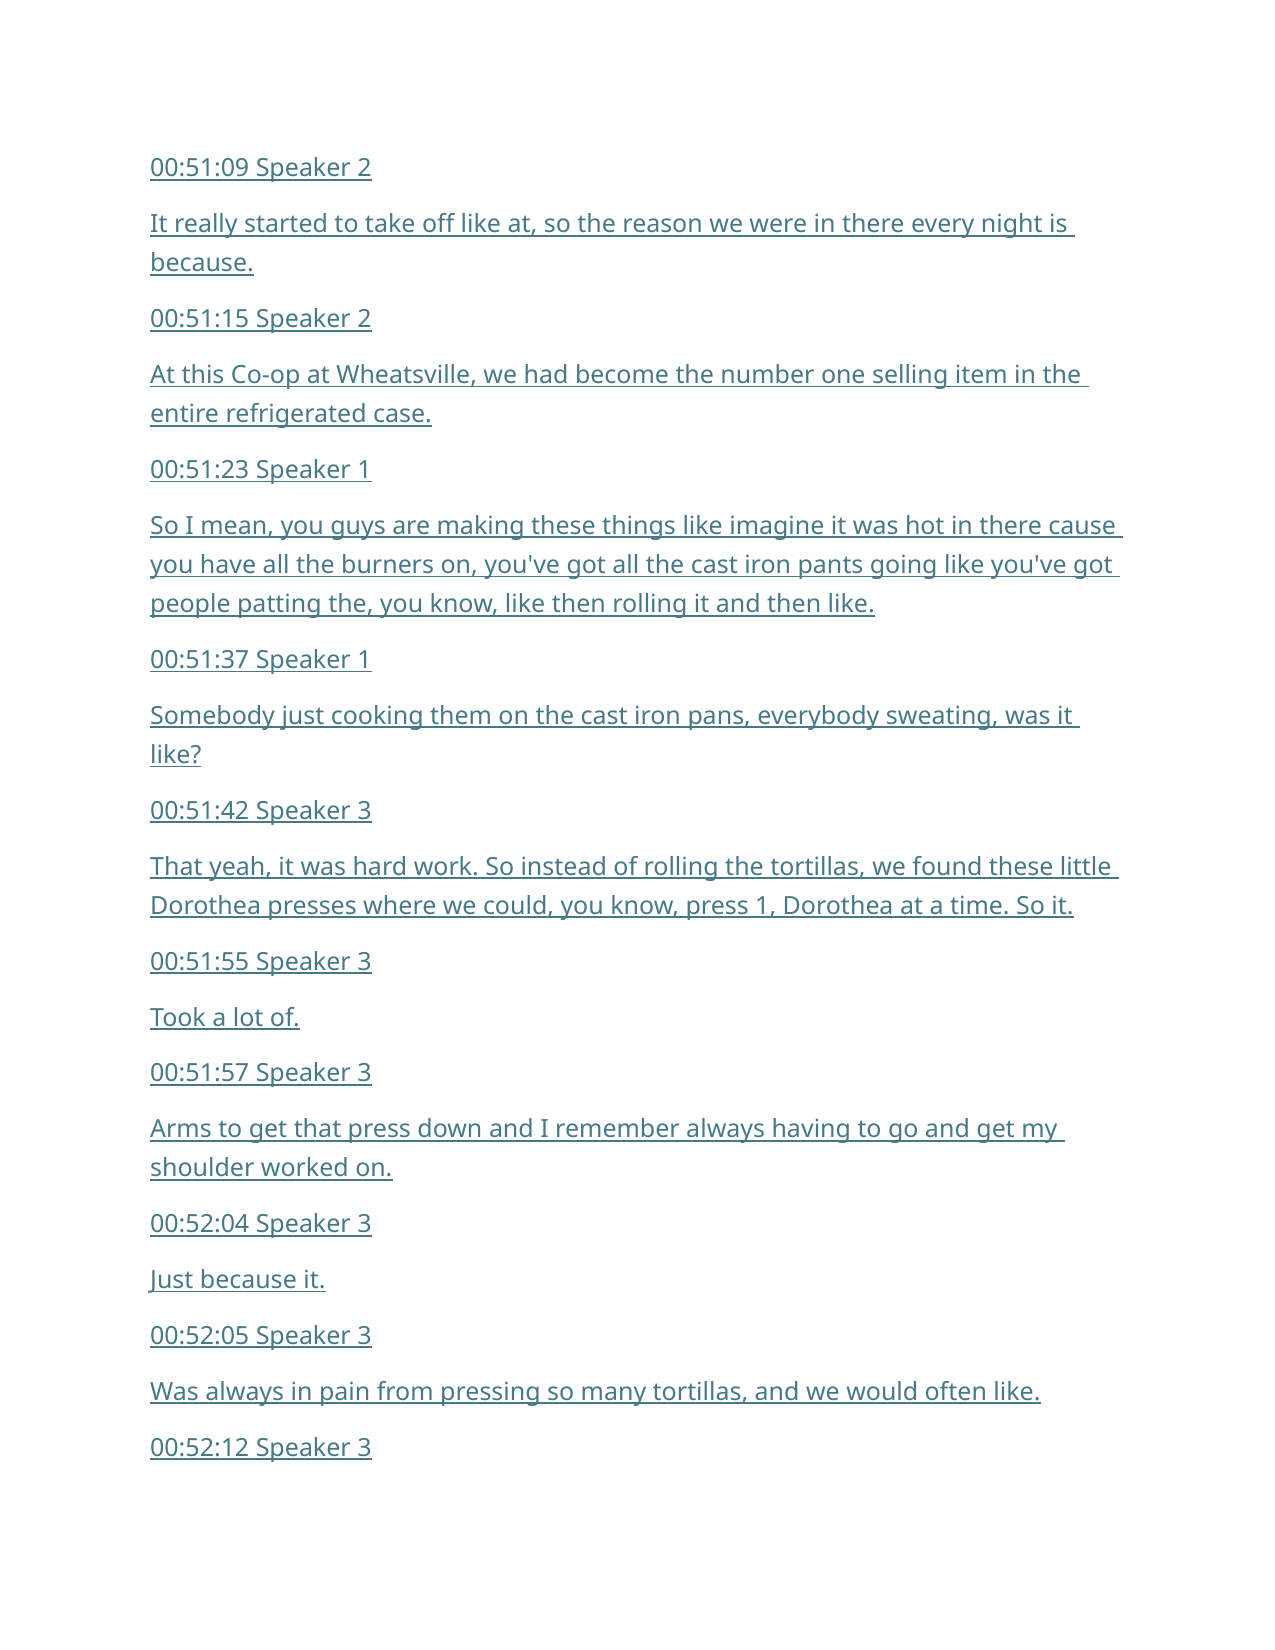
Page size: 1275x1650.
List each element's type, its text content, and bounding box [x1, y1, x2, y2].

text 00:51:15 Speaker 2 [150, 301, 1125, 335]
text So I mean, you guys are making these things like imagine it was hot in there cause you have all the burners on, you've got all the cast iron pants going like you've got people patting the, you know, like then rolling it and then like. [150, 507, 1125, 620]
text Just because it. [150, 1262, 1125, 1296]
text Took a lot of. [150, 999, 1125, 1033]
text It really started to take off like at, so the reason we were in there every night is because. [150, 206, 1125, 279]
text 00:51:42 Speaker 3 [150, 792, 1125, 827]
text 00:51:09 Speaker 2 [150, 150, 1125, 184]
text 00:52:12 Speaker 3 [150, 1429, 1125, 1463]
text 00:52:04 Speaker 3 [150, 1206, 1125, 1240]
text 00:52:05 Speaker 3 [150, 1317, 1125, 1352]
text 00:51:23 Speaker 1 [150, 452, 1125, 486]
text Arms to get that press down and I remember always having to go and get my shoulder worked on. [150, 1111, 1125, 1184]
text Was always in pain from pressing so many tortillas, and we would often like. [150, 1373, 1125, 1407]
text 00:51:37 Speaker 1 [150, 642, 1125, 676]
text 00:51:57 Speaker 3 [150, 1055, 1125, 1089]
text Somebody just cooking them on the cast iron pans, everybody sweating, was it like? [150, 697, 1125, 771]
text At this Co-op at Wheatsville, we had become the number one selling item in the entire refrigerated case. [150, 357, 1125, 430]
text 00:51:55 Speaker 3 [150, 943, 1125, 977]
text That yeah, it was hard work. So instead of rolling the tortillas, we found these little Dorothea presses where we could, you know, press 1, Dorothea at a time. So it. [150, 848, 1125, 922]
